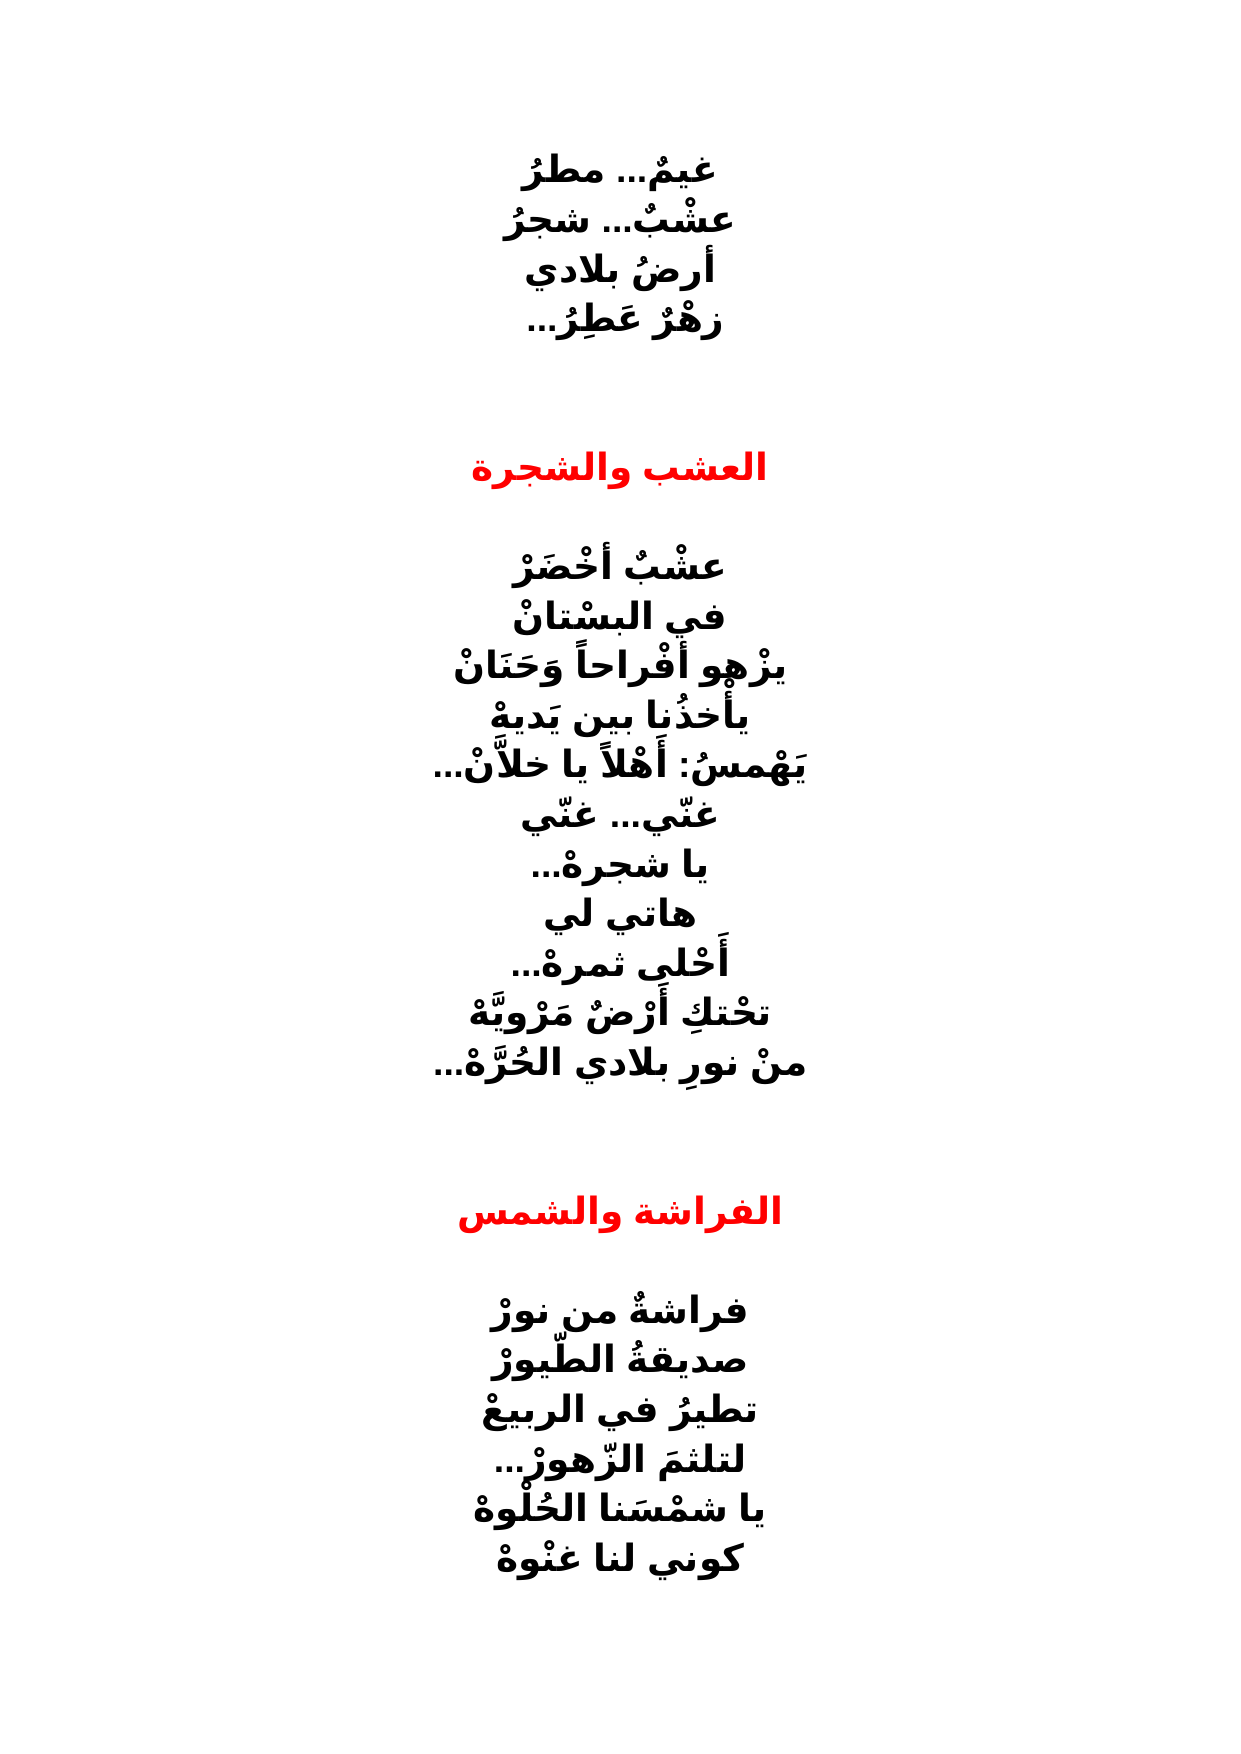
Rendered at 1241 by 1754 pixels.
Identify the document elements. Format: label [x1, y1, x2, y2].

text [148, 148, 1093, 1579]
